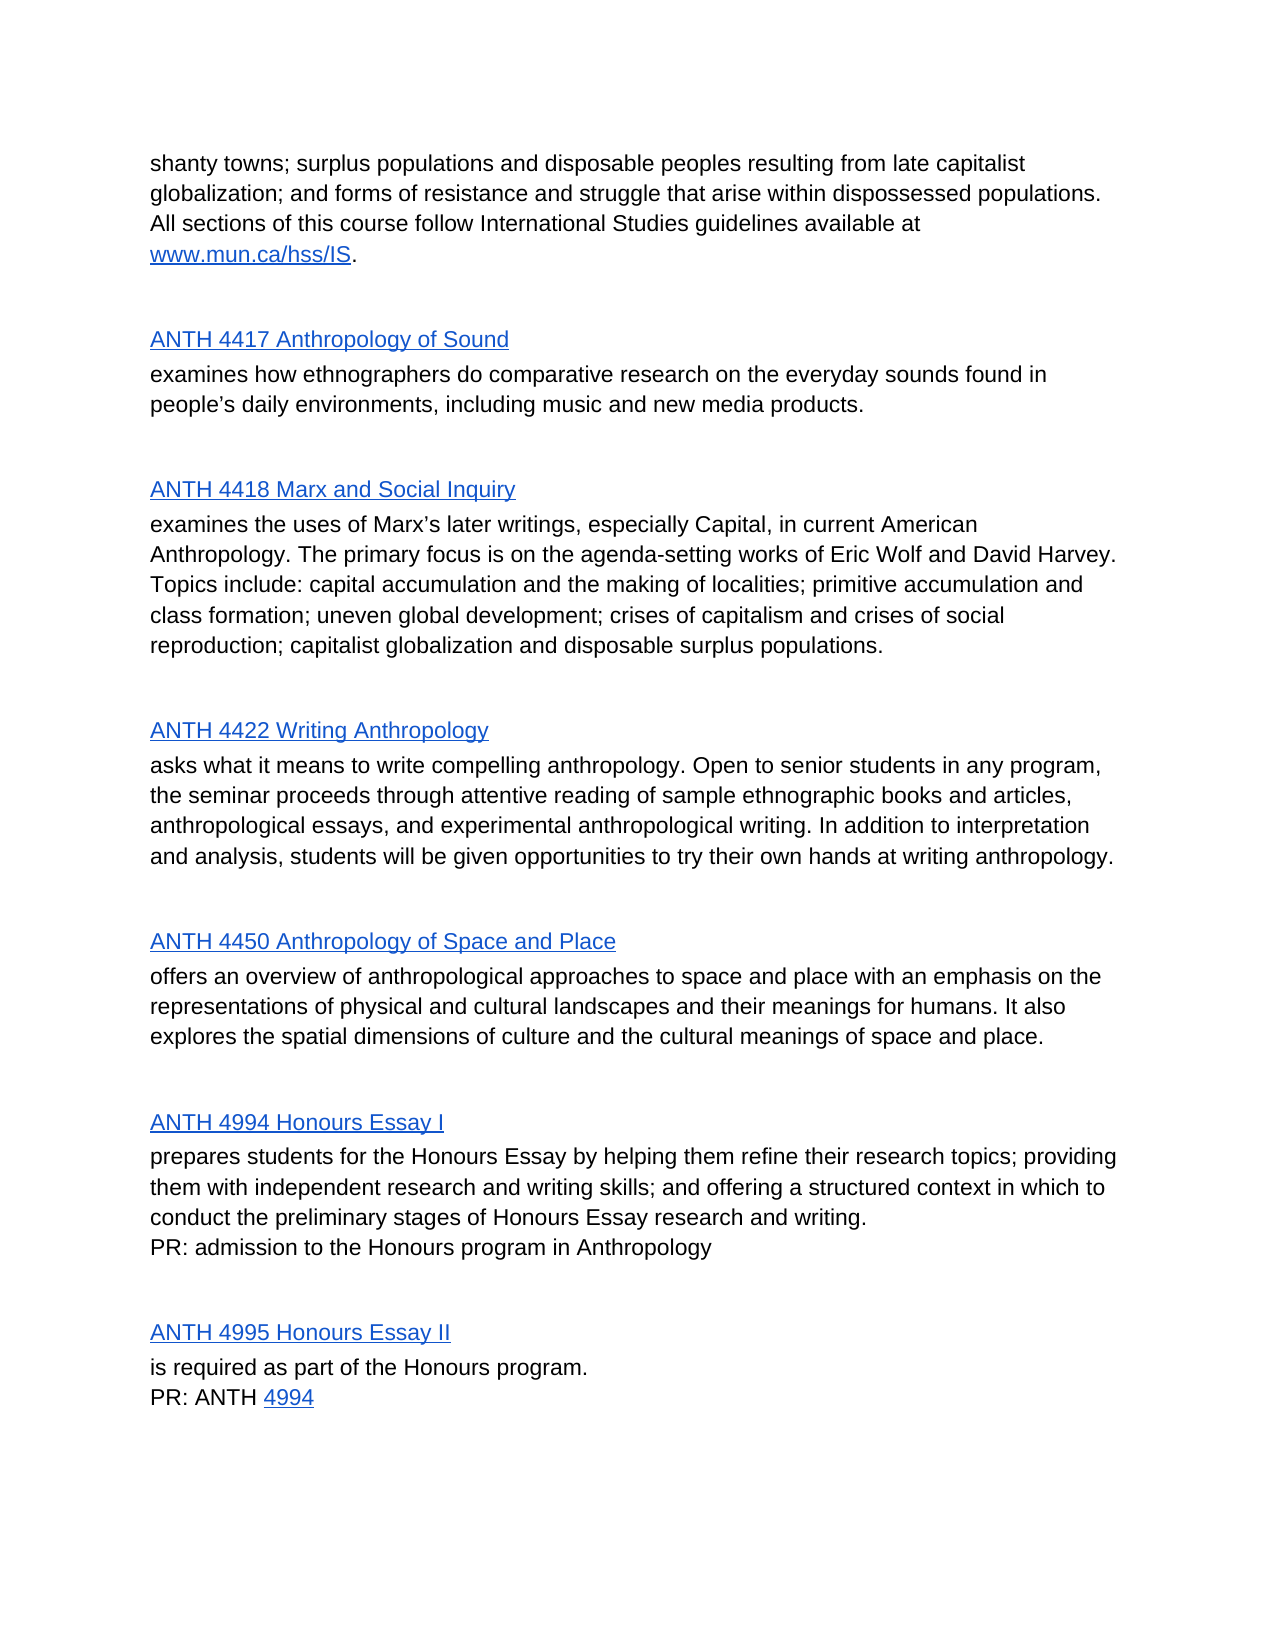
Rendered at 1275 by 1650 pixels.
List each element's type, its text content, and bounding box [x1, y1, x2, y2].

text examines how ethnographers do comparative research on the everyday sounds found in people’s daily environments, including music and new media products. [150, 361, 1125, 417]
text PR: ANTH 4994 [150, 1384, 1125, 1411]
text prepares students for the Honours Essay by helping them refine their research topics; providing them with independent research and writing skills; and offering a structured context in which to conduct the preliminary stages of Honours Essay research and writing. [150, 1143, 1125, 1230]
text PR: admission to the Honours program in Anthropology [150, 1234, 1125, 1260]
subtitle ANTH 4995 Honours Essay II [150, 1319, 1125, 1346]
subtitle ANTH 4422 Writing Anthropology [150, 717, 1125, 744]
subtitle ANTH 4994 Honours Essay I [150, 1108, 1125, 1135]
subtitle ANTH 4417 Anthropology of Sound [150, 326, 1125, 352]
subtitle ANTH 4418 Marx and Social Inquiry [150, 476, 1125, 503]
text is required as part of the Honours program. [150, 1354, 1125, 1380]
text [150, 150, 1125, 267]
subtitle ANTH 4450 Anthropology of Space and Place [150, 928, 1125, 954]
text examines the uses of Marx’s later writings, especially Capital, in current American Anthropology. The primary focus is on the agenda-setting works of Eric Wolf and David Harvey. Topics include: capital accumulation and the making of localities; primitive accumulation and class formation; uneven global development; crises of capitalism and crises of social reproduction; capitalist globalization and disposable surplus populations. [150, 511, 1125, 658]
text offers an overview of anthropological approaches to space and place with an emphasis on the representations of physical and cultural landscapes and their meanings for humans. It also explores the spatial dimensions of culture and the cultural meanings of space and place. [150, 963, 1125, 1049]
text asks what it means to write compelling anthropology. Open to senior students in any program, the seminar proceeds through attentive reading of sample ethnographic books and articles, anthropological essays, and experimental anthropological writing. In addition to interpretation and analysis, students will be given opportunities to try their own hands at writing anthropology. [150, 752, 1125, 869]
